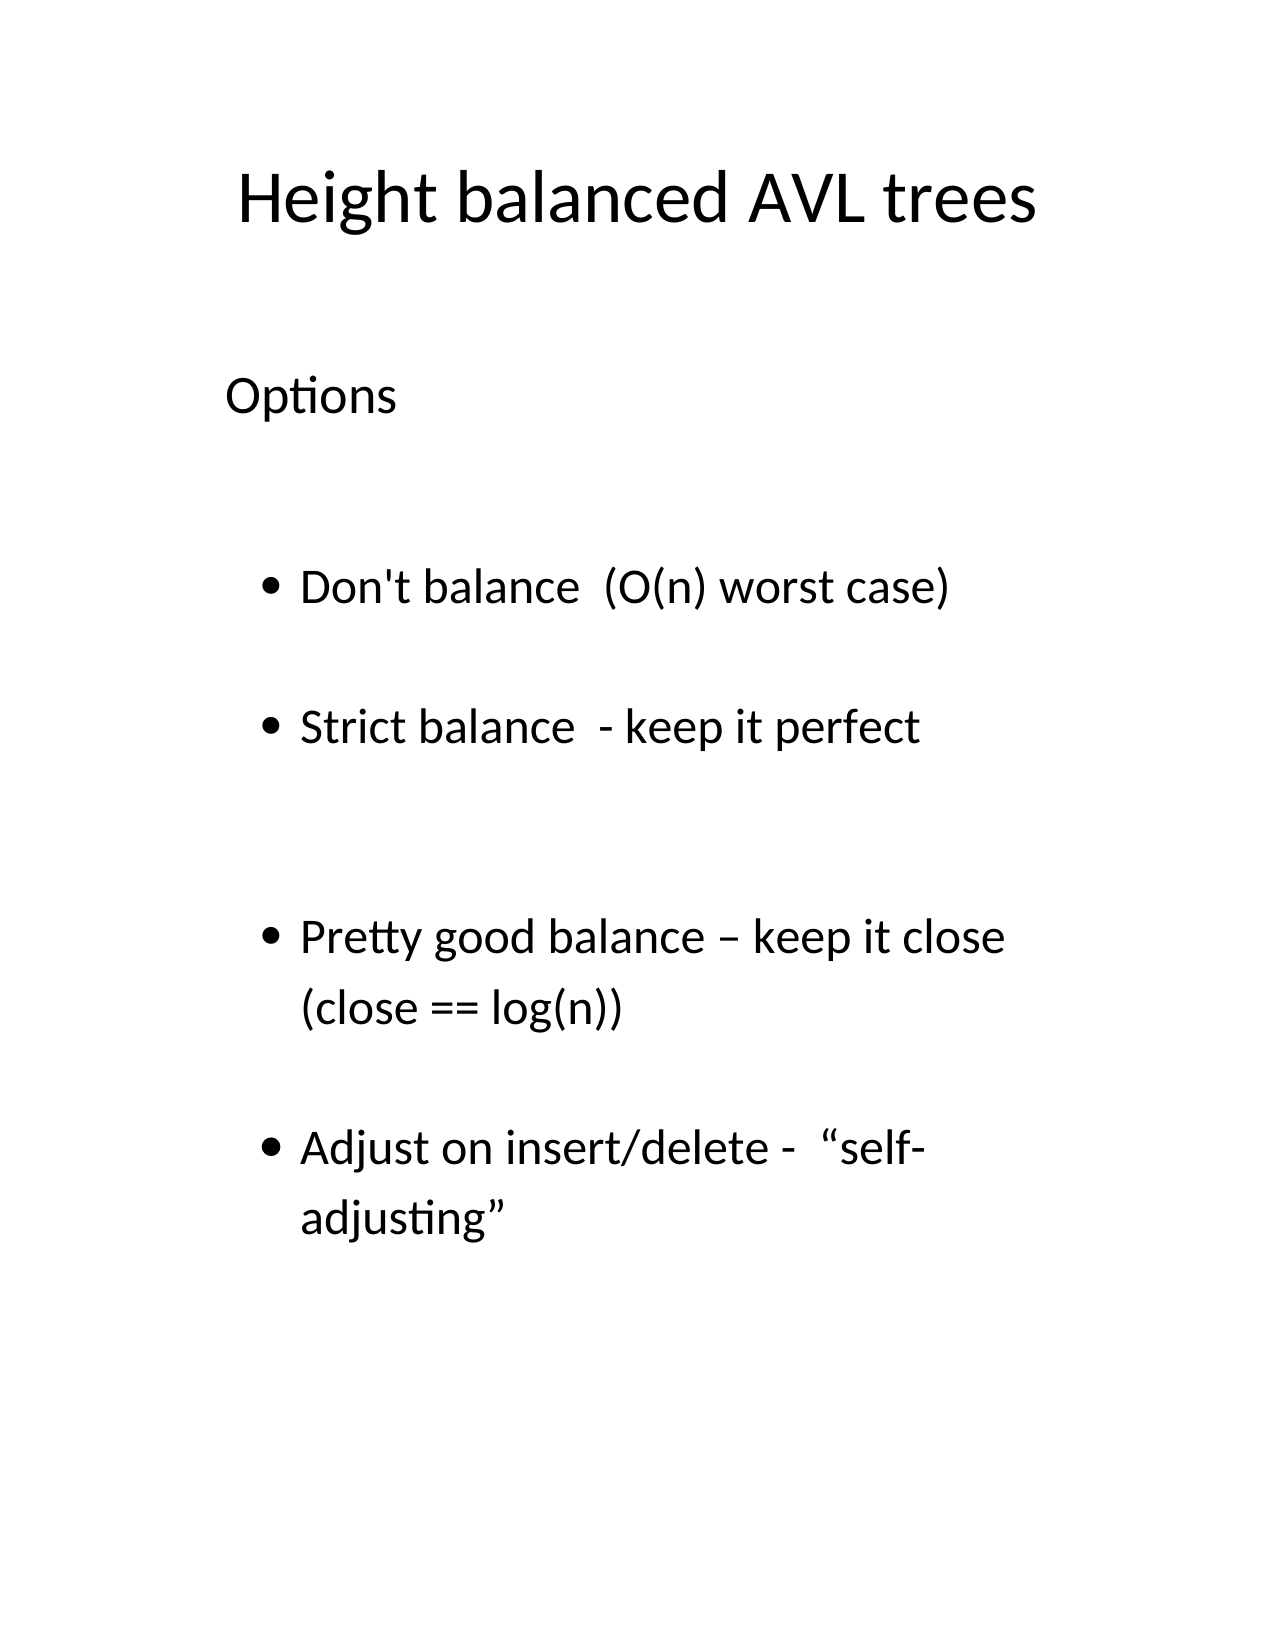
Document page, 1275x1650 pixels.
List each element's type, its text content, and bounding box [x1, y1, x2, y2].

list Don't balance (O(n) worst case) [262, 555, 1125, 616]
list Adjust on insert/delete - “self-adjusting” [262, 1116, 1125, 1247]
list Strict balance - keep it perfect [262, 695, 1125, 756]
text Options [150, 361, 1125, 427]
list Pretty good balance – keep it close (close == log(n)) [262, 905, 1125, 1037]
text Height balanced AVL trees [150, 150, 1125, 242]
